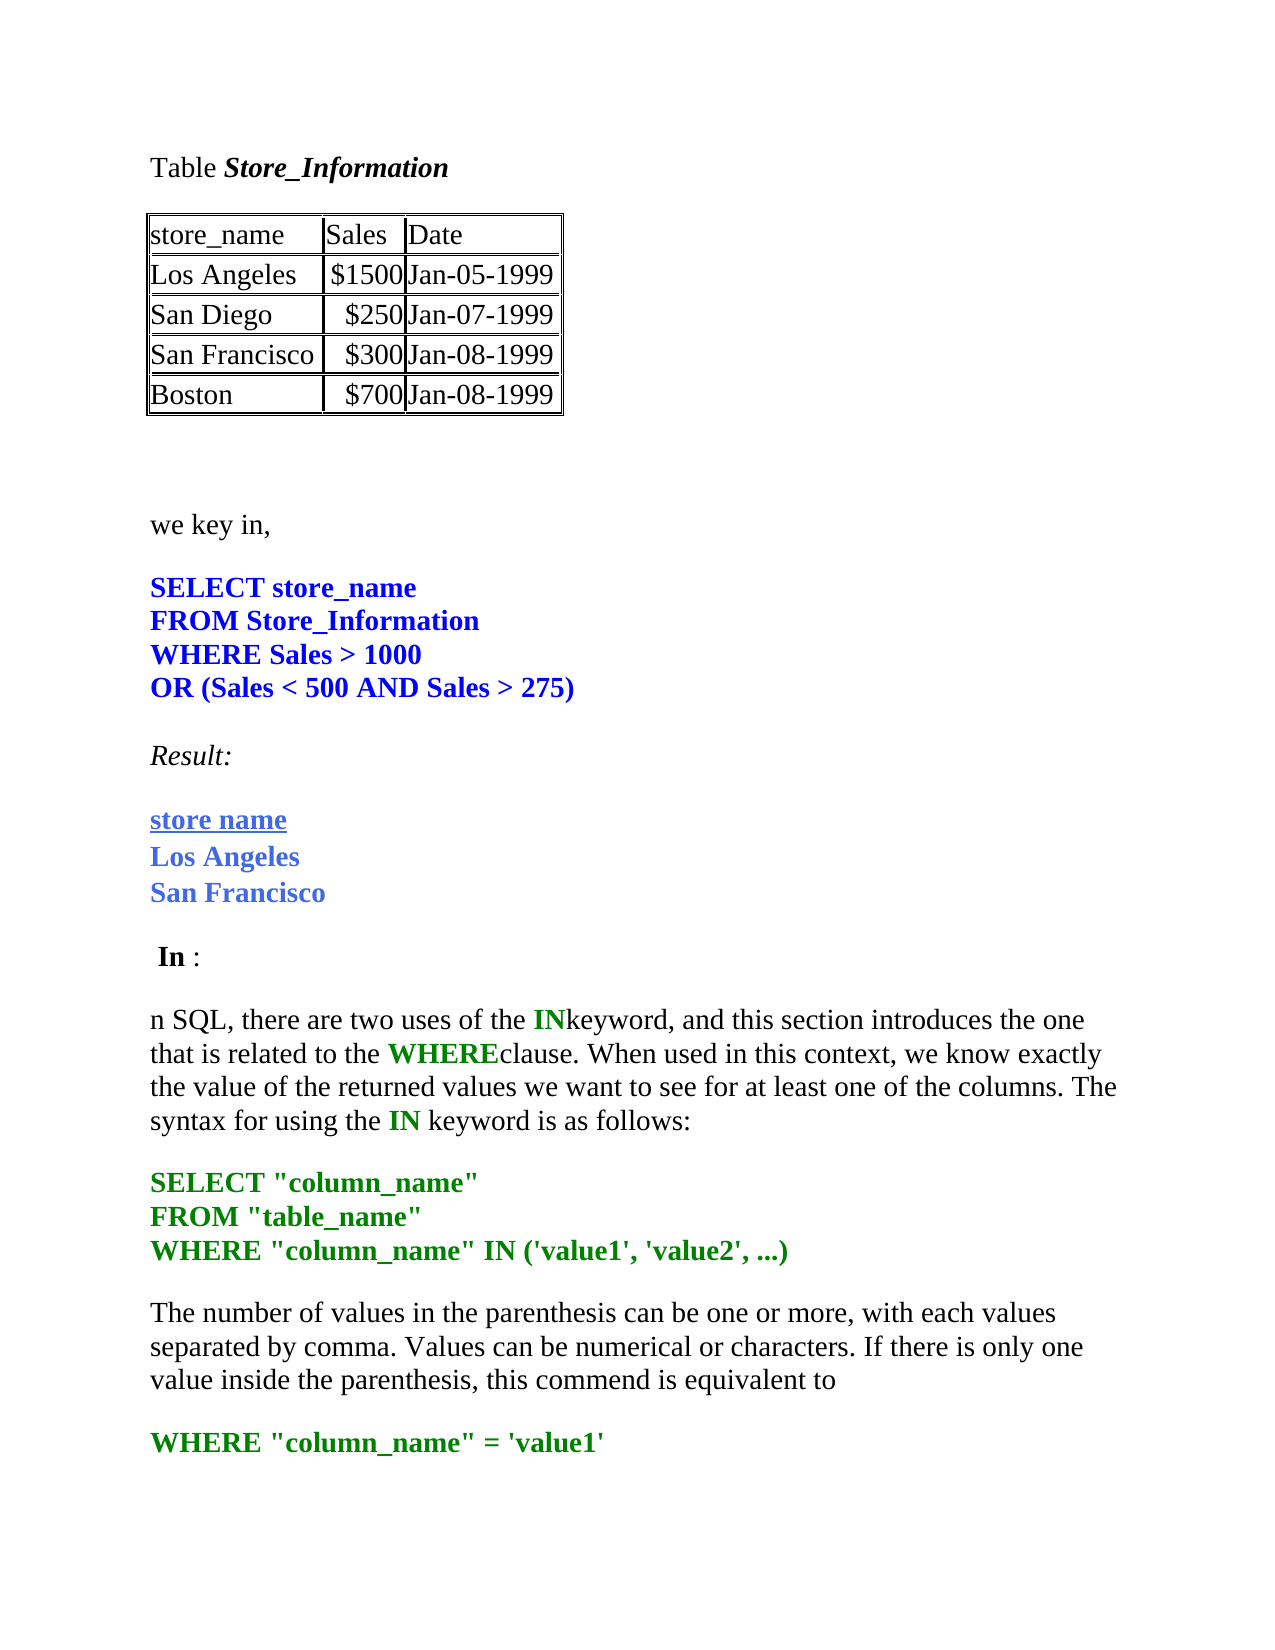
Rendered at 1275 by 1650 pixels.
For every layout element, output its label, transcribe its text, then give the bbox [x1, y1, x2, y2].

text WHERE "column_name" = 'value1' [150, 1425, 1125, 1459]
table_cell $250 [325, 296, 404, 332]
table_cell $700 [323, 376, 405, 412]
table_cell San Francisco [150, 333, 322, 372]
table_header Sales [323, 216, 405, 253]
text SELECT "column_name" FROM "table_name" WHERE "column_name" IN ('value1', 'value2', ...) [150, 1166, 1125, 1266]
table_cell Los Angeles [149, 837, 334, 874]
table_header store name [149, 800, 334, 837]
table_cell Los Angeles [148, 253, 323, 292]
table_cell Jan-08-1999 [405, 372, 561, 412]
table_cell $300 [325, 336, 404, 372]
table_cell $1500 [325, 256, 404, 292]
text n SQL, there are two uses of the INkeyword, and this section introduces the one that is related to the WHEREclause. When used in this context, we know exactly the value of the returned values we want to see for at least one of the columns. The syntax for using the IN keyword is as follows: [150, 1002, 1125, 1136]
text Table Store_Information [150, 150, 1125, 183]
table_cell San Diego [150, 293, 322, 332]
table_header Date [405, 216, 561, 253]
table_cell Jan-05-1999 [405, 253, 562, 292]
table_cell Jan-07-1999 [407, 293, 561, 332]
text In : [150, 939, 1125, 973]
text The number of values in the parenthesis can be one or more, with each values separated by comma. Values can be numerical or characters. If there is only one value inside the parenthesis, this commend is equivalent to [150, 1295, 1125, 1396]
text we key in, [150, 507, 1125, 541]
table_cell San Francisco [149, 874, 334, 910]
table_cell Boston [150, 372, 323, 412]
table_cell Jan-08-1999 [407, 333, 561, 372]
table_header store_name [148, 214, 323, 253]
text SELECT store_name FROM Store_Information WHERE Sales > 1000 OR (Sales < 500 AND Sales > 275) Result: [150, 570, 1125, 771]
